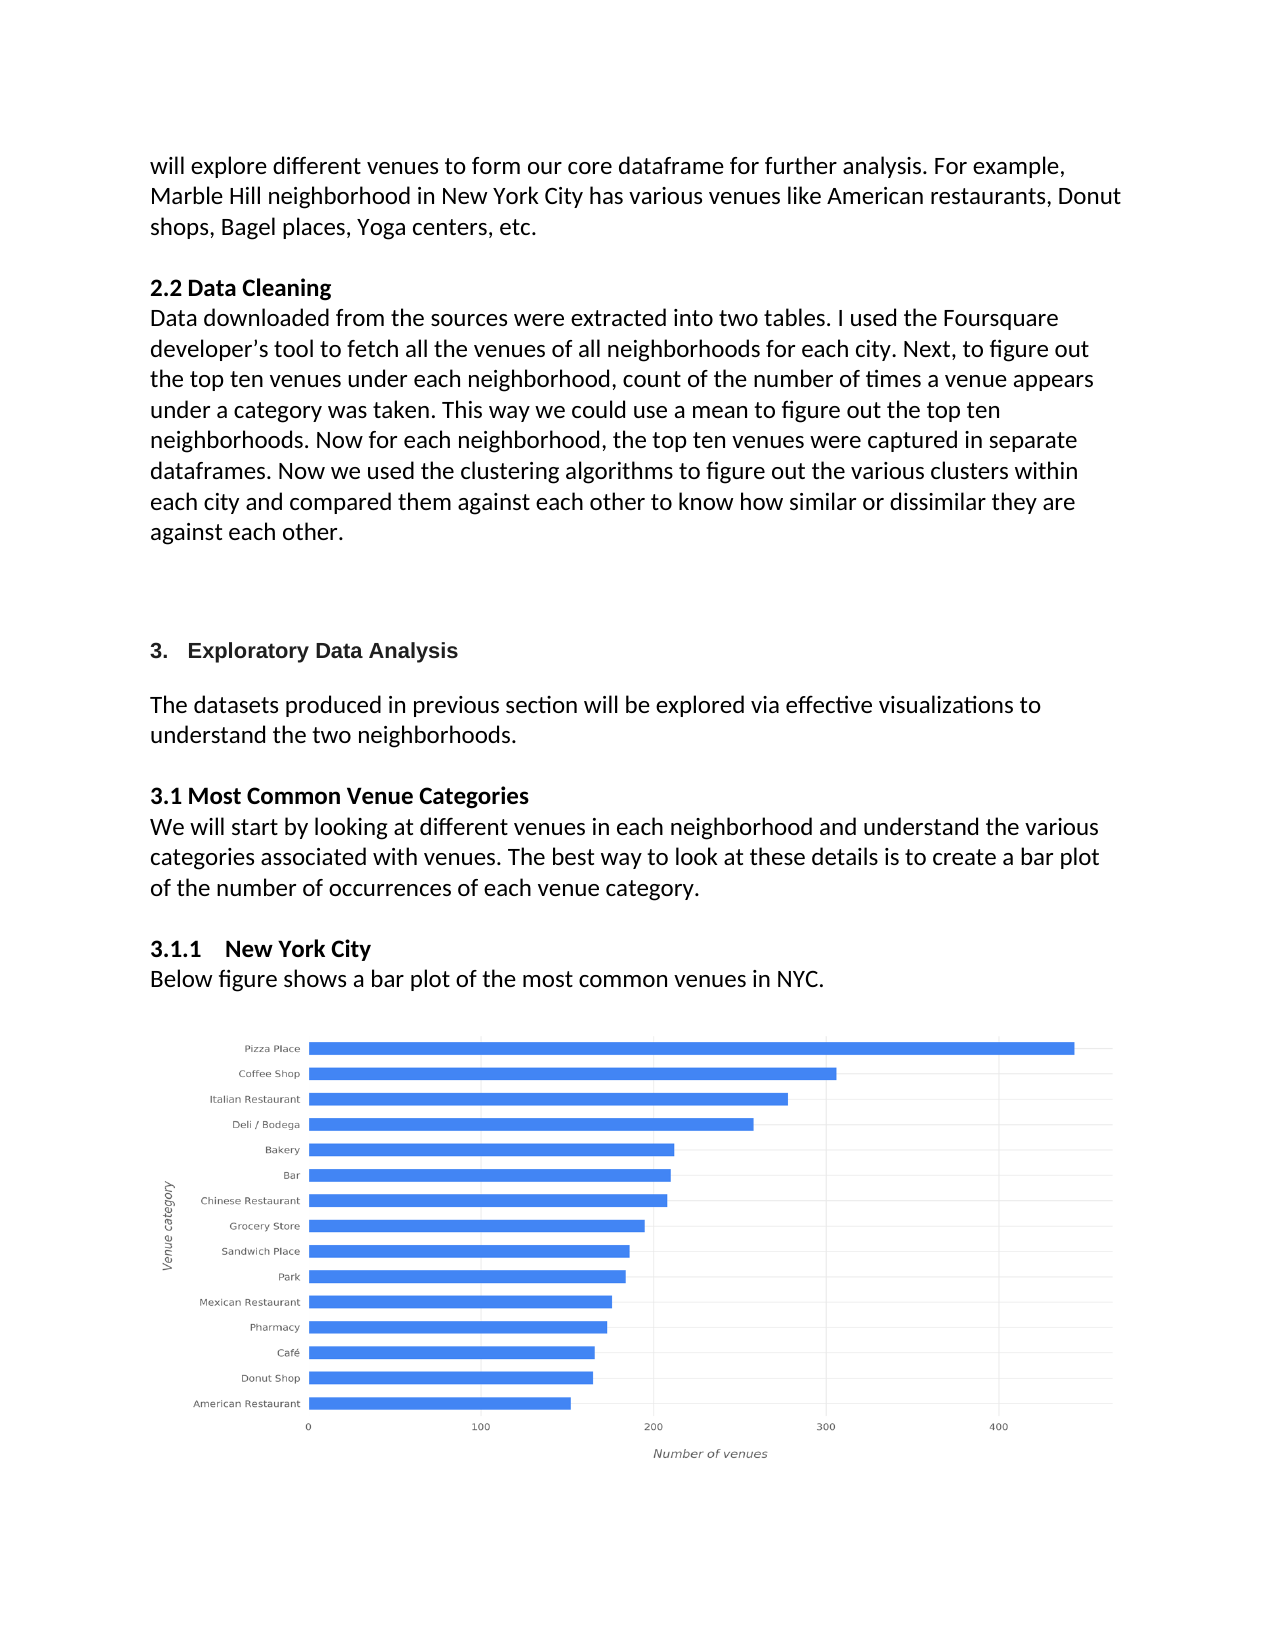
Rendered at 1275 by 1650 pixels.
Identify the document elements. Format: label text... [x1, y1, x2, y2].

list Exploratory Data Analysis [150, 638, 1125, 663]
picture [150, 1024, 1125, 1471]
list Data downloaded from the sources were extracted into two tables. I used the Foursquare developer’s tool to fetch all the venues of all neighborhoods for each city. Next, to figure out the top ten venues under each neighborhood, count of the number of times a venue appears under a category was taken. This way we could use a mean to figure out the top ten neighborhoods. Now for each neighborhood, the top ten venues were captured in separate dataframes. Now we used the clustering algorithms to figure out the various clusters within each city and compared them against each other to know how similar or dissimilar they are against each other. [150, 303, 1125, 547]
list Data Cleaning [150, 272, 1125, 303]
list We will start by looking at different venues in each neighborhood and understand the various categories associated with venues. The best way to look at these details is to create a bar plot of the number of occurrences of each venue category. [150, 811, 1125, 902]
list New York City [150, 933, 1125, 963]
list Below figure shows a bar plot of the most common venues in NYC. [150, 963, 1125, 994]
list Most Common Venue Categories [150, 780, 1125, 811]
list The datasets produced in previous section will be explored via effective visualizations to understand the two neighborhoods. [150, 689, 1125, 750]
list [150, 150, 1125, 242]
